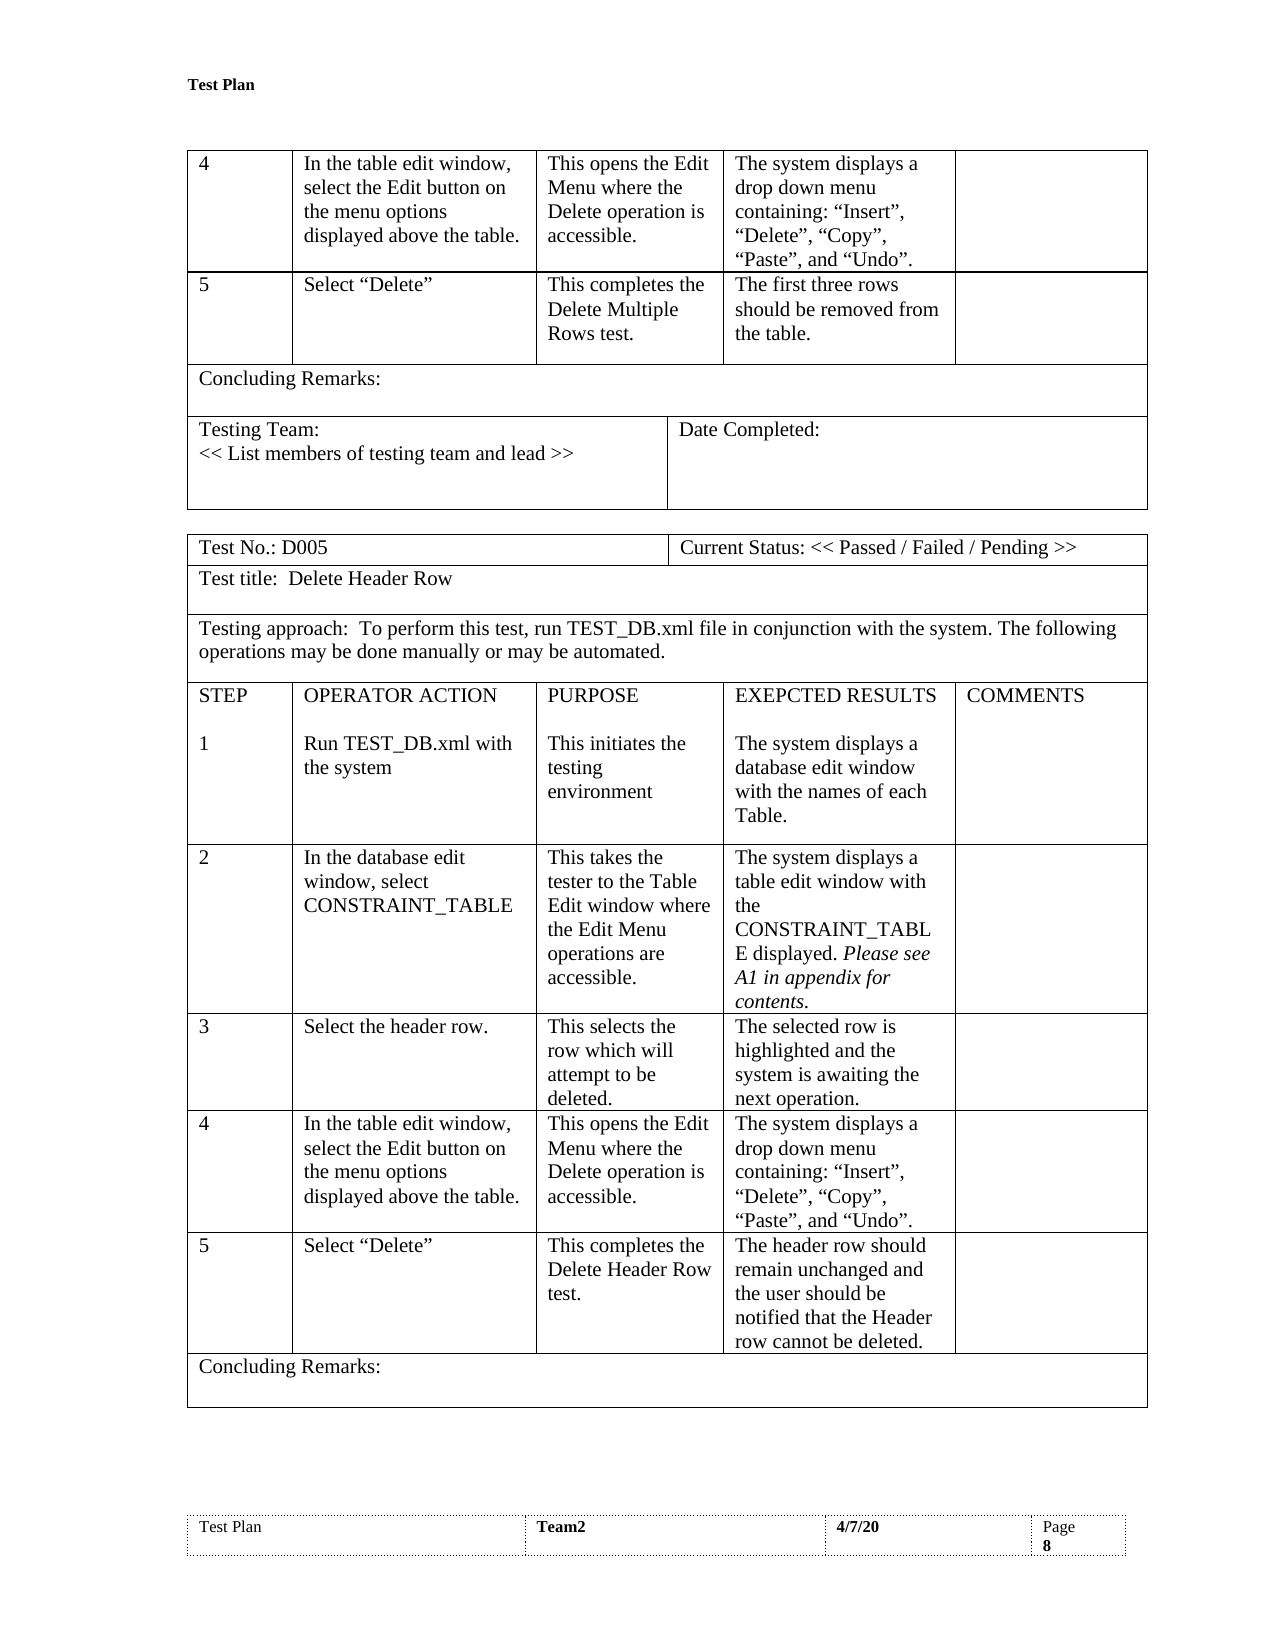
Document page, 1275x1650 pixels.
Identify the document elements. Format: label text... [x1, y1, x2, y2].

table_cell Select the header row. [293, 1014, 536, 1110]
table_cell Date Completed: [668, 417, 1147, 509]
table_cell The first three rows should be removed from the table. [724, 273, 955, 364]
table_cell 2 [188, 845, 292, 1013]
table_header Test No.: D005 [188, 535, 668, 565]
table_cell The selected row is highlighted and the system is awaiting the next operation. [724, 1014, 955, 1110]
table_cell This completes the Delete Multiple Rows test. [537, 273, 723, 364]
table_cell This opens the Edit Menu where the Delete operation is accessible. [537, 151, 723, 271]
table_header Current Status: << Passed / Failed / Pending >> [669, 535, 1147, 565]
table_cell [956, 1233, 1147, 1353]
table_cell 4 [188, 1111, 292, 1232]
table_cell EXEPCTED RESULTS The system displays a database edit window with the names of each Table. [724, 683, 955, 843]
table_cell In the table edit window, select the Edit button on the menu options displayed above the table. [293, 1111, 536, 1232]
table_cell [956, 151, 1147, 271]
table_cell [956, 1111, 1147, 1232]
table_cell [956, 1014, 1147, 1110]
table_cell In the table edit window, select the Edit button on the menu options displayed above the table. [293, 151, 536, 271]
table_cell [956, 845, 1147, 1013]
table_cell This selects the row which will attempt to be deleted. [537, 1014, 723, 1110]
table_cell Concluding Remarks: [188, 365, 1147, 416]
table_cell The system displays a drop down menu containing: “Insert”, “Delete”, “Copy”, “Paste”, and “Undo”. [724, 1111, 955, 1232]
table_cell This completes the Delete Header Row test. [537, 1233, 723, 1353]
table_cell Select “Delete” [293, 273, 536, 364]
table_cell Testing Team: << List members of testing team and lead >> [188, 417, 667, 509]
table_cell This takes the tester to the Table Edit window where the Edit Menu operations are accessible. [537, 845, 723, 1013]
table_cell Concluding Remarks: [188, 1354, 1147, 1407]
table_cell Test title: Delete Header Row [188, 566, 1147, 614]
table_cell PURPOSE This initiates the testing environment [537, 683, 723, 843]
table_cell STEP 1 [188, 683, 292, 843]
table_cell 5 [188, 273, 292, 364]
table_cell In the database edit window, select CONSTRAINT_TABLE [293, 845, 536, 1013]
table_cell COMMENTS [956, 683, 1147, 843]
table_cell 3 [188, 1014, 292, 1110]
table_cell The system displays a drop down menu containing: “Insert”, “Delete”, “Copy”, “Paste”, and “Undo”. [724, 151, 955, 271]
table_cell [956, 273, 1147, 364]
table_cell OPERATOR ACTION Run TEST_DB.xml with the system [293, 683, 536, 843]
table_cell The system displays a table edit window with the CONSTRAINT_TABLE displayed. Please see A1 in appendix for contents. [724, 845, 955, 1013]
table_cell This opens the Edit Menu where the Delete operation is accessible. [537, 1111, 723, 1232]
table_cell The header row should remain unchanged and the user should be notified that the Header row cannot be deleted. [724, 1233, 955, 1353]
table_cell 5 [188, 1233, 292, 1353]
table_cell Testing approach: To perform this test, run TEST_DB.xml file in conjunction with the system. The following operations may be done manually or may be automated. [188, 615, 1147, 682]
table_cell 4 [188, 151, 292, 271]
table_cell Select “Delete” [293, 1233, 536, 1353]
